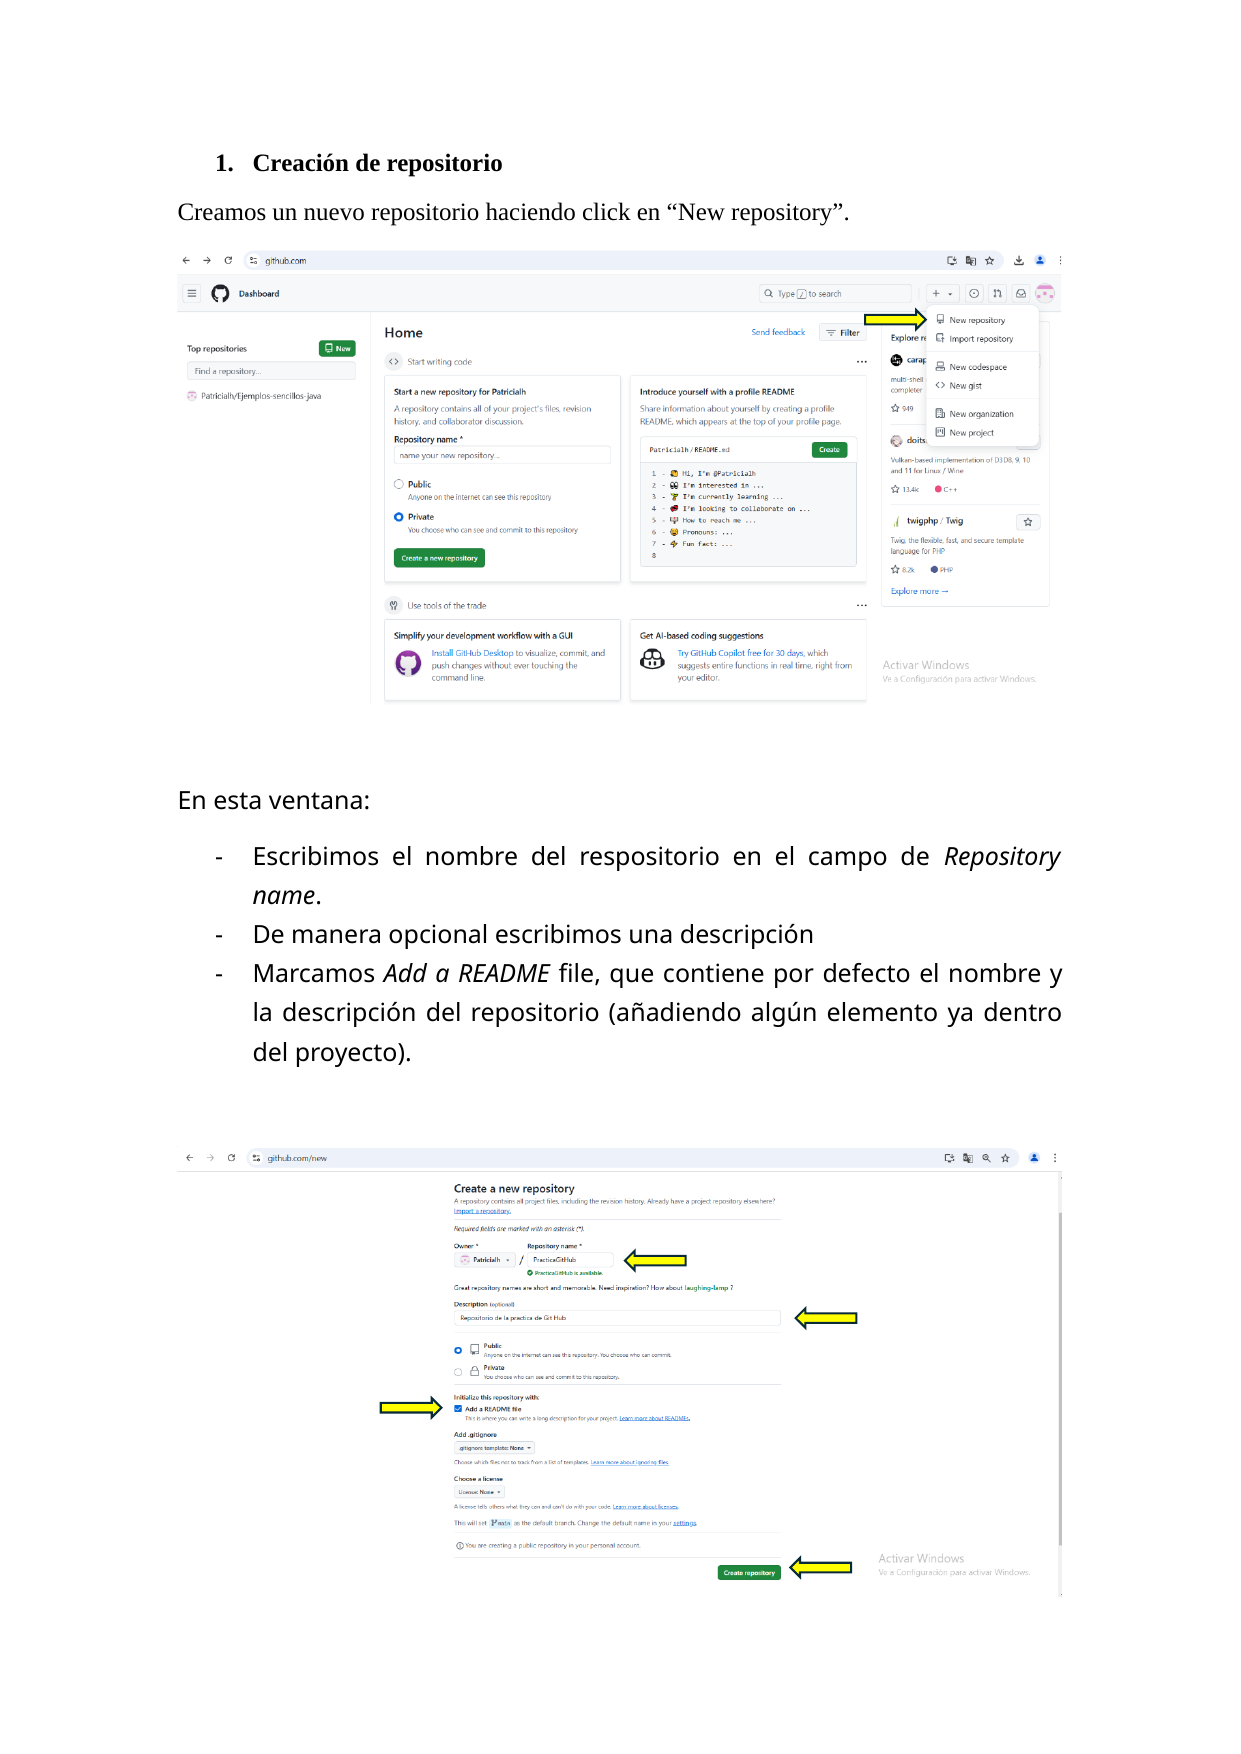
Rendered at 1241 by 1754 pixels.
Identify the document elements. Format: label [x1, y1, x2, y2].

picture [177, 1146, 1062, 1597]
picture [177, 247, 1062, 705]
